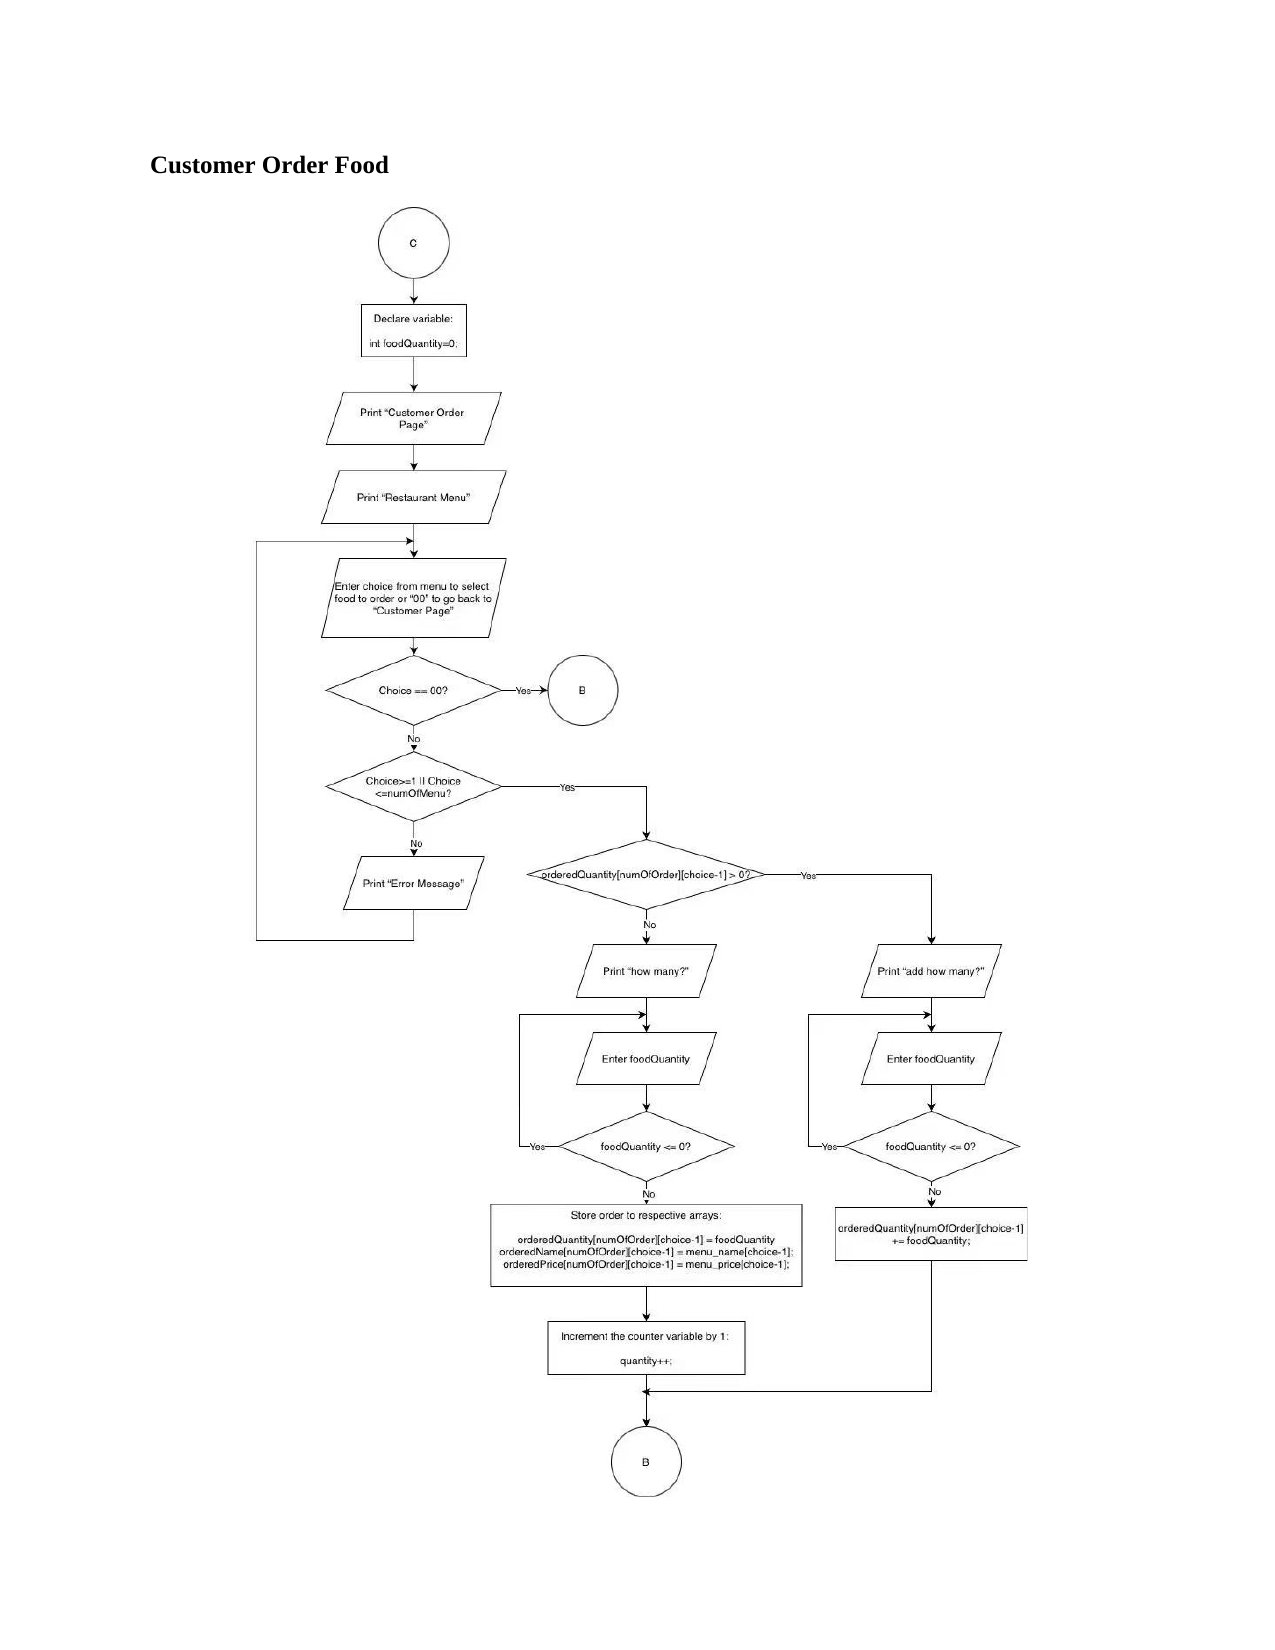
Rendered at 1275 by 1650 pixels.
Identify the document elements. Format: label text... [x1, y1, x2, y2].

text Customer Order Food [150, 150, 1125, 179]
picture [249, 207, 1028, 1497]
